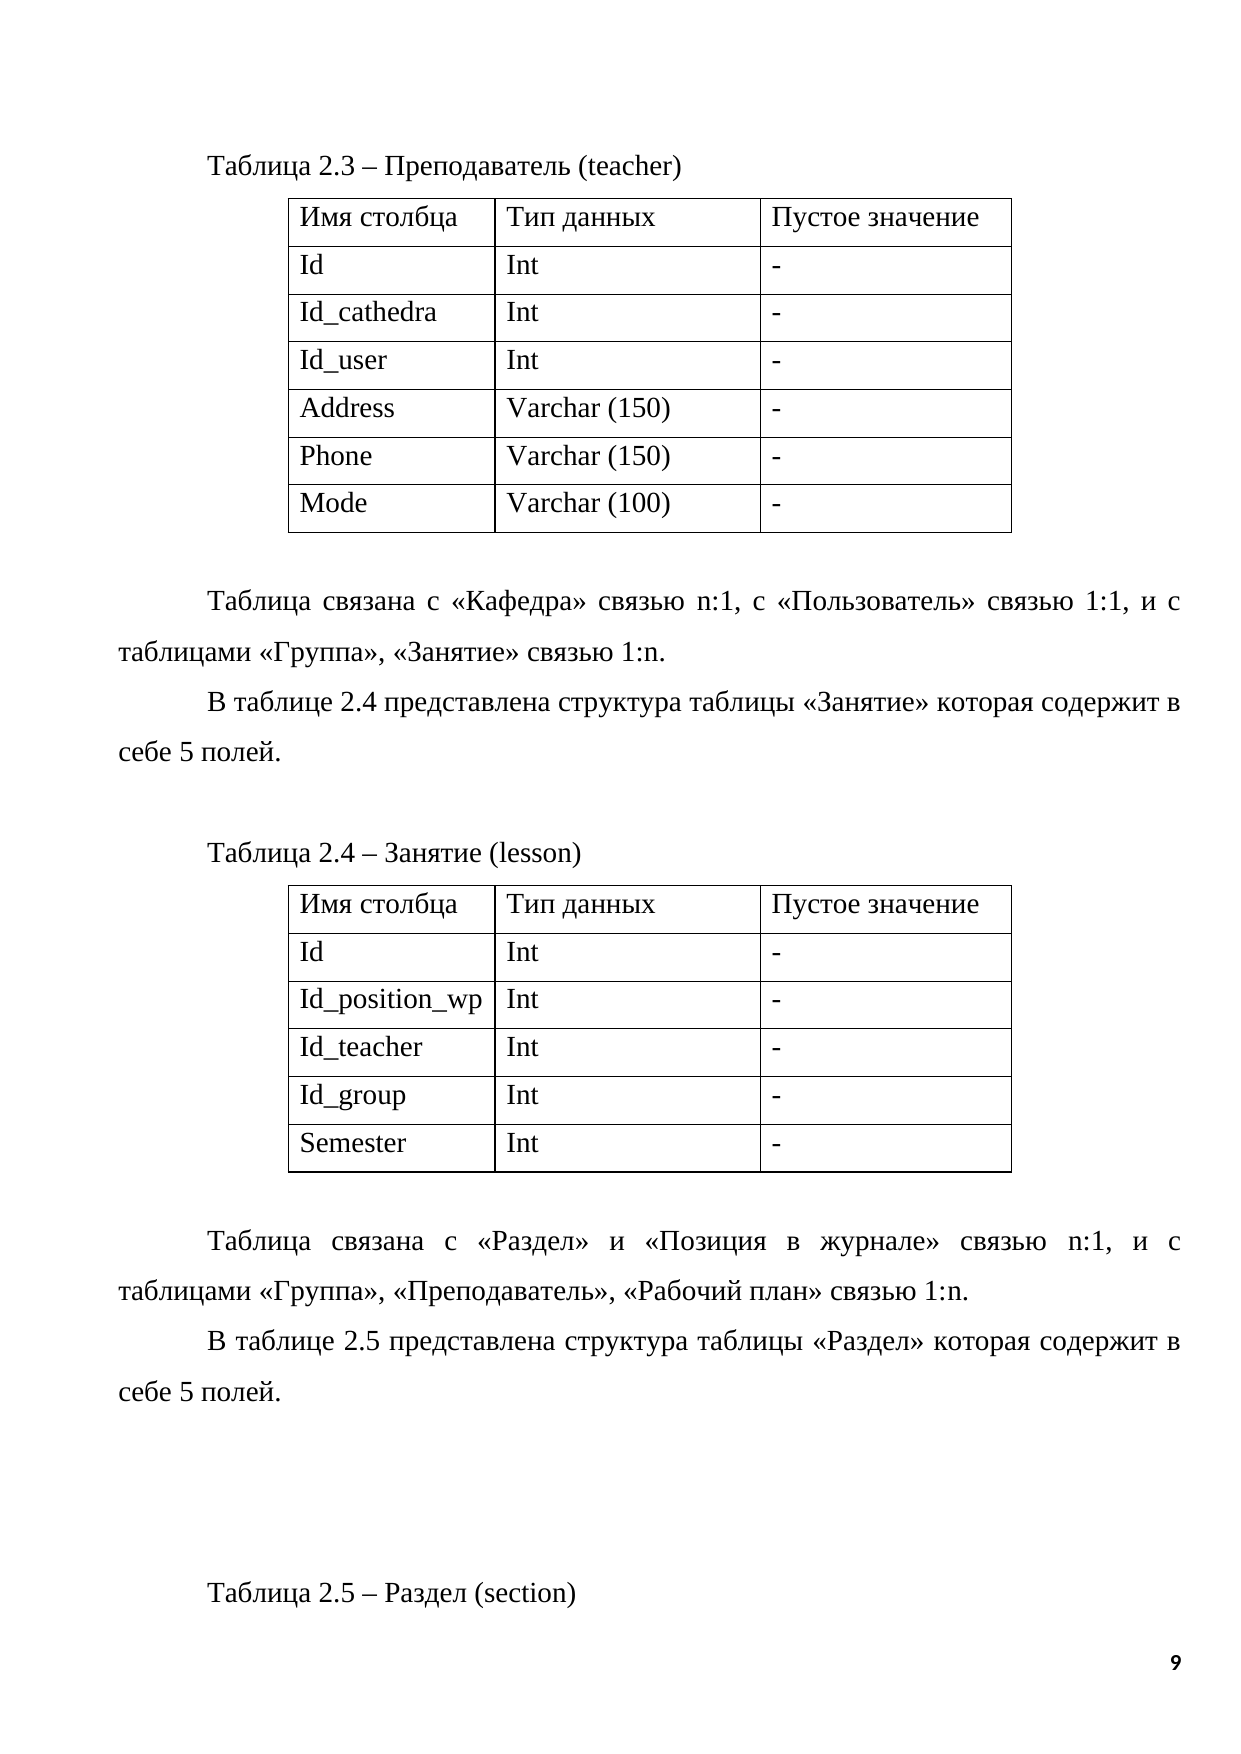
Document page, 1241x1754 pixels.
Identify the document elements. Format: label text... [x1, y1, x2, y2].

table_header Тип данных [496, 199, 760, 246]
table_cell Int [496, 1125, 760, 1171]
table_cell - [761, 485, 1011, 532]
text Таблица 2.4 – Занятие (lesson) [118, 835, 1181, 868]
table_cell - [761, 390, 1011, 437]
table_cell Phone [289, 438, 494, 484]
table_cell Int [496, 982, 760, 1028]
table_cell Id [289, 247, 494, 293]
table_cell Varchar (150) [496, 438, 760, 484]
table_cell Int [496, 1077, 760, 1124]
text Таблица связана с «Раздел» и «Позиция в журнале» связью n:1, и с таблицами «Группа», «Преподаватель», «Рабочий план» связью 1:n. [118, 1223, 1181, 1307]
table_cell Int [496, 247, 760, 293]
table_cell Varchar (100) [496, 485, 760, 532]
table_header Имя столбца [289, 199, 494, 246]
table_cell Int [496, 295, 760, 341]
table_header Пустое значение [761, 886, 1011, 933]
table_cell Id_teacher [289, 1029, 494, 1076]
table_cell - [761, 934, 1011, 981]
table_cell Id_position_wp [289, 982, 494, 1028]
table_cell - [761, 247, 1011, 293]
table_cell Int [496, 934, 760, 981]
table_cell Semester [289, 1125, 494, 1171]
text Таблица 2.5 – Раздел (section) [118, 1575, 1181, 1608]
table_cell Int [496, 1029, 760, 1076]
table_cell - [761, 342, 1011, 389]
text Таблица связана с «Кафедра» связью n:1, с «Пользователь» связью 1:1, и с таблицами «Группа», «Занятие» связью 1:n. [118, 583, 1181, 667]
table_cell - [761, 1077, 1011, 1124]
text В таблице 2.4 представлена структура таблицы «Занятие» которая содержит в себе 5 полей. [118, 684, 1181, 768]
table_header Имя столбца [289, 886, 494, 933]
table_cell - [761, 295, 1011, 341]
table_cell - [761, 1029, 1011, 1076]
table_cell Address [289, 390, 494, 437]
table_cell Id_group [289, 1077, 494, 1124]
text В таблице 2.5 представлена структура таблицы «Раздел» которая содержит в себе 5 полей. [118, 1323, 1181, 1407]
table_header Тип данных [496, 886, 760, 933]
table_header Пустое значение [761, 199, 1011, 246]
table_cell Mode [289, 485, 494, 532]
text Таблица 2.3 – Преподаватель (teacher) [118, 148, 1181, 181]
table_cell - [761, 982, 1011, 1028]
table_cell - [761, 1125, 1011, 1171]
table_cell Id_user [289, 342, 494, 389]
table_cell Id [289, 934, 494, 981]
table_cell Id_cathedra [289, 295, 494, 341]
table_cell - [761, 438, 1011, 484]
table_cell Varchar (150) [496, 390, 760, 437]
table_cell Int [496, 342, 760, 389]
